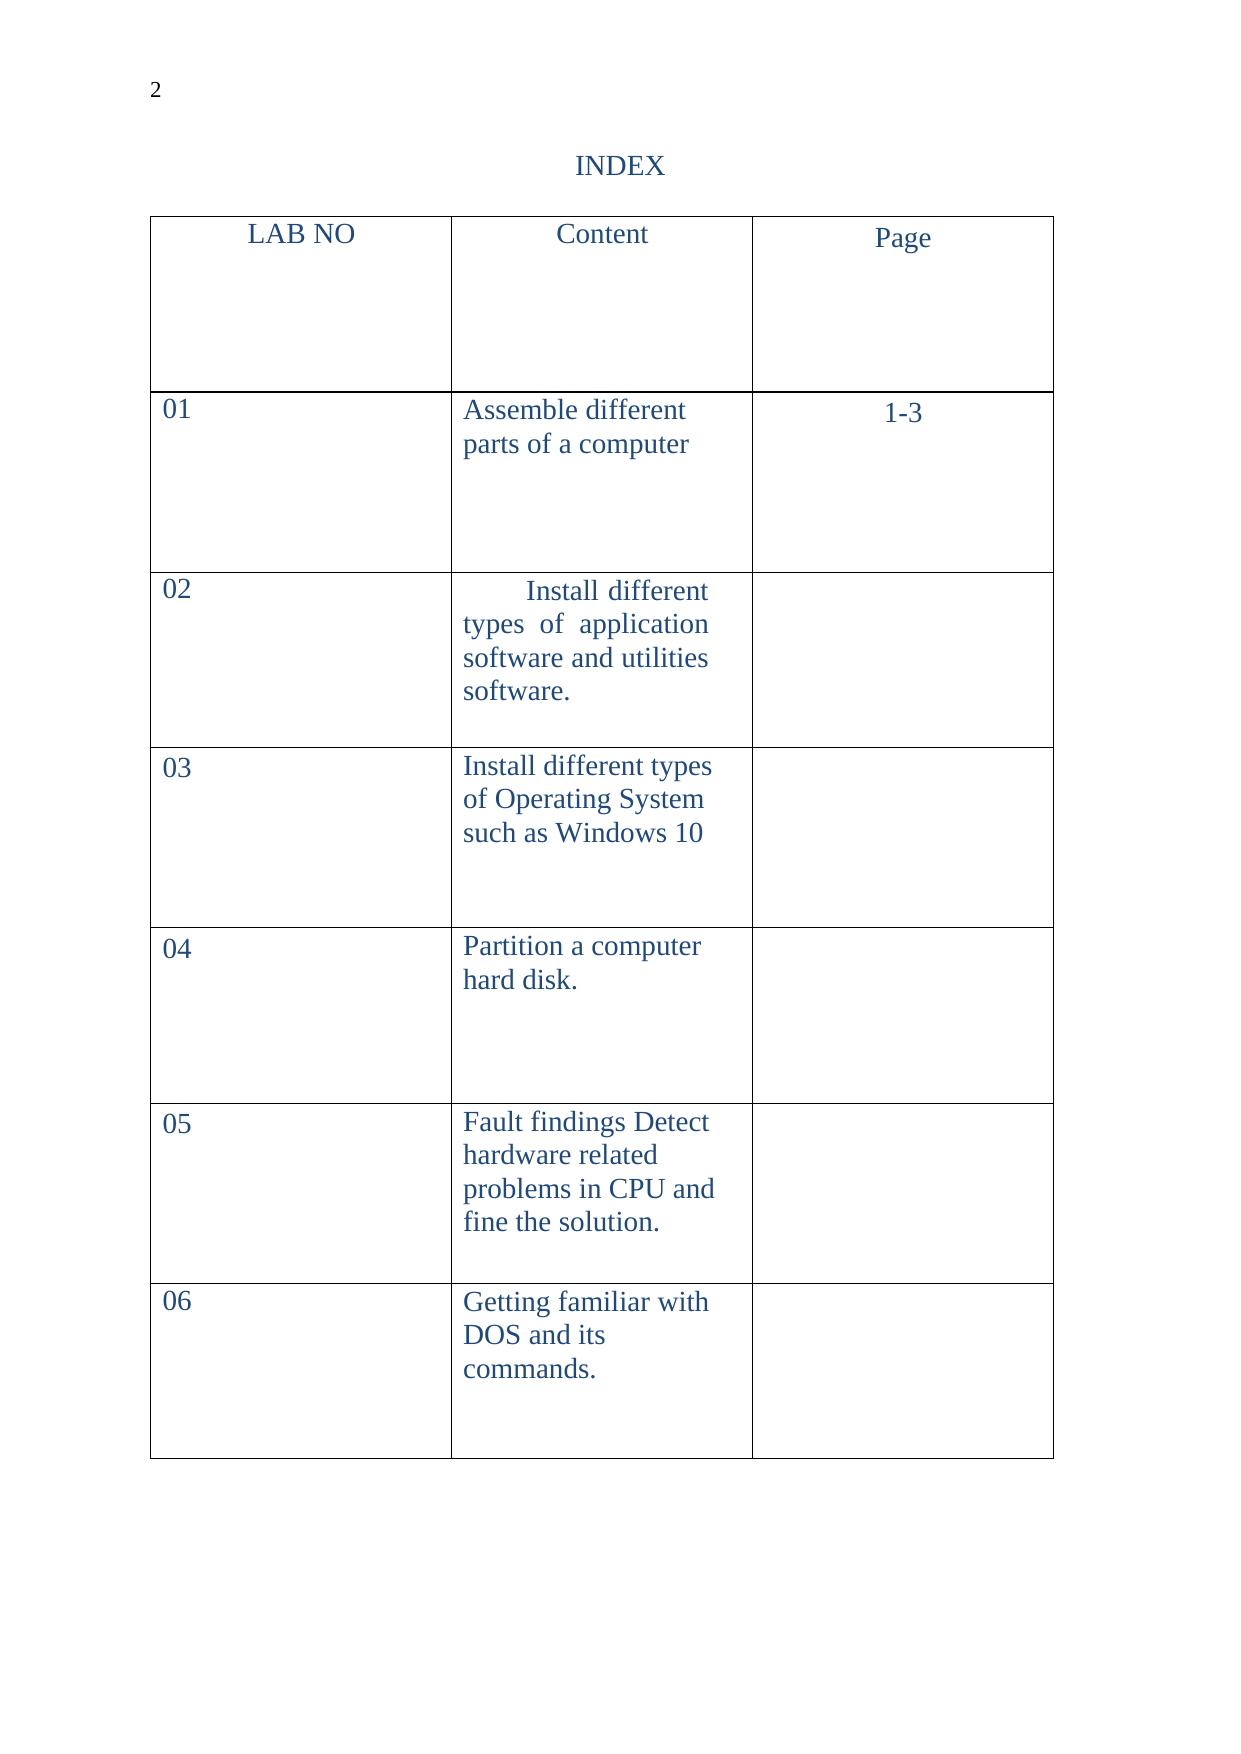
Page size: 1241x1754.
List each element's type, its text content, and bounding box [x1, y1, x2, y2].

table_cell [753, 748, 1053, 927]
table_cell [753, 1104, 1053, 1283]
table_cell 05 [151, 1104, 451, 1283]
table_cell 1-3 [753, 393, 1053, 572]
subtitle INDEX [189, 148, 1051, 182]
table_cell Install different types of Operating System such as Windows 10 [452, 748, 752, 927]
table_cell Assemble different parts of a computer [452, 393, 752, 572]
table_cell [753, 928, 1053, 1103]
table_cell 06 [151, 1284, 451, 1458]
table_cell Partition a computer hard disk. [452, 928, 752, 1103]
table_cell Fault findings Detect hardware related problems in CPU and fine the solution. [452, 1104, 752, 1283]
table_cell 03 [151, 748, 451, 927]
table_cell 04 [151, 928, 451, 1103]
table_cell [753, 573, 1053, 747]
table_cell Install different types of application software and utilities software. [452, 573, 752, 747]
table_header Page [753, 217, 1053, 391]
table_header Content [452, 217, 752, 391]
table_header LAB NO [151, 217, 451, 391]
table_cell [753, 1284, 1053, 1458]
table_cell 01 [151, 393, 451, 572]
table_cell Getting familiar with DOS and its commands. [452, 1284, 752, 1458]
table_cell 02 [151, 573, 451, 747]
